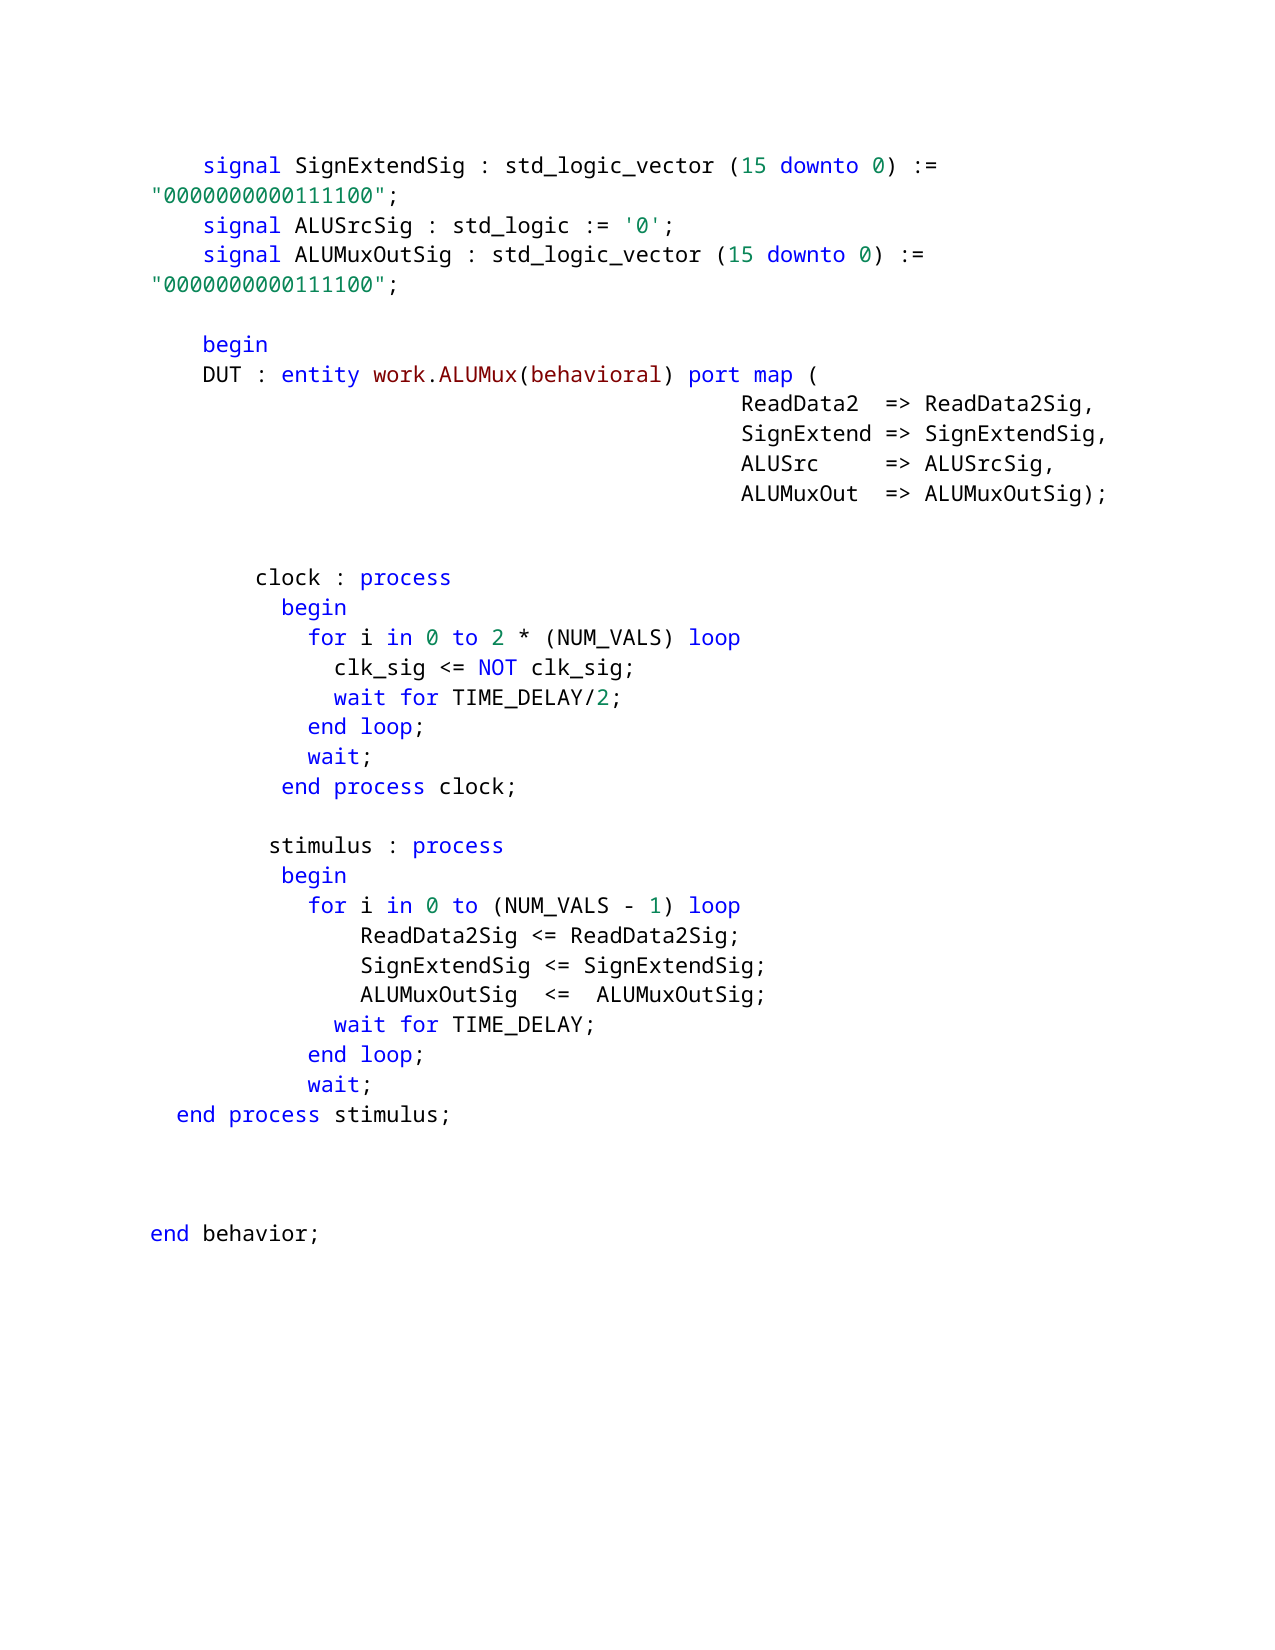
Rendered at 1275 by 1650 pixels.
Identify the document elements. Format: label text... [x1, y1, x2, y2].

text ALUMuxOutSig <= ALUMuxOutSig; [150, 979, 1125, 1009]
text end process clock; [150, 771, 1125, 801]
text end behavior; [150, 1218, 1125, 1247]
text for i in 0 to 2 * (NUM_VALS) loop [150, 622, 1125, 652]
text SignExtend => SignExtendSig, [150, 418, 1125, 448]
text SignExtendSig <= SignExtendSig; [150, 949, 1125, 979]
text ALUMuxOut => ALUMuxOutSig); [150, 478, 1125, 507]
text signal ALUMuxOutSig : std_logic_vector (15 downto 0) := "0000000000111100"; [150, 239, 1125, 299]
text wait for TIME_DELAY/2; [150, 681, 1125, 711]
text ALUSrc => ALUSrcSig, [150, 448, 1125, 478]
text end loop; [150, 711, 1125, 741]
text for i in 0 to (NUM_VALS - 1) loop [150, 890, 1125, 920]
text signal ALUSrcSig : std_logic := '0'; [150, 209, 1125, 239]
text clk_sig <= NOT clk_sig; [150, 652, 1125, 681]
text wait; [150, 1069, 1125, 1098]
text wait for TIME_DELAY; [150, 1009, 1125, 1039]
text ReadData2Sig <= ReadData2Sig; [150, 920, 1125, 949]
text wait; [150, 741, 1125, 771]
text signal SignExtendSig : std_logic_vector (15 downto 0) := "0000000000111100"; [150, 150, 1125, 209]
text ReadData2 => ReadData2Sig, [150, 388, 1125, 418]
text begin [150, 860, 1125, 890]
text end loop; [150, 1039, 1125, 1069]
text stimulus : process [150, 830, 1125, 860]
text end process stimulus; [150, 1098, 1125, 1128]
text begin [150, 329, 1125, 358]
text begin [150, 592, 1125, 622]
text DUT : entity work.ALUMux(behavioral) port map ( [150, 358, 1125, 388]
text clock : process [150, 562, 1125, 592]
